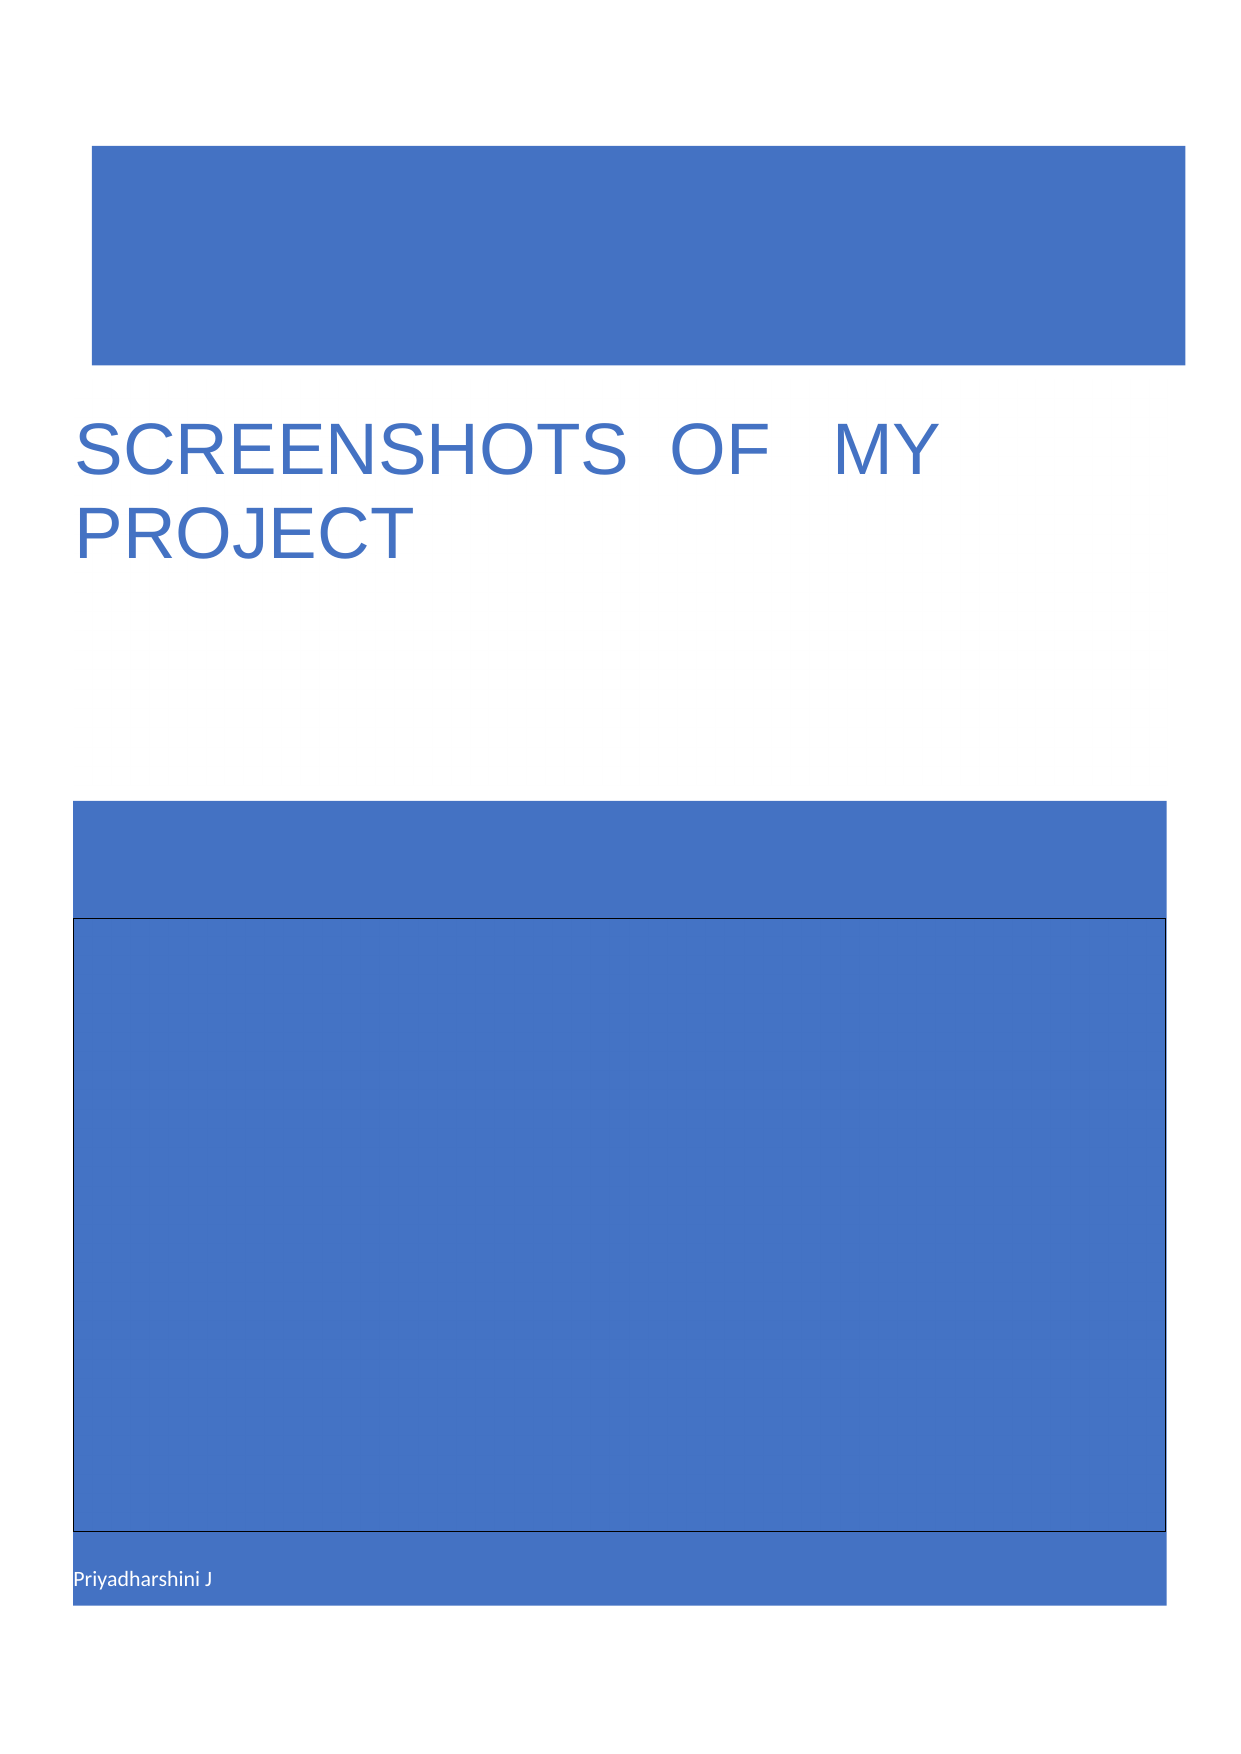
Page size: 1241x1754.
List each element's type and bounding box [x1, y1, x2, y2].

picture [74, 379, 1168, 786]
picture [74, 919, 1165, 1531]
